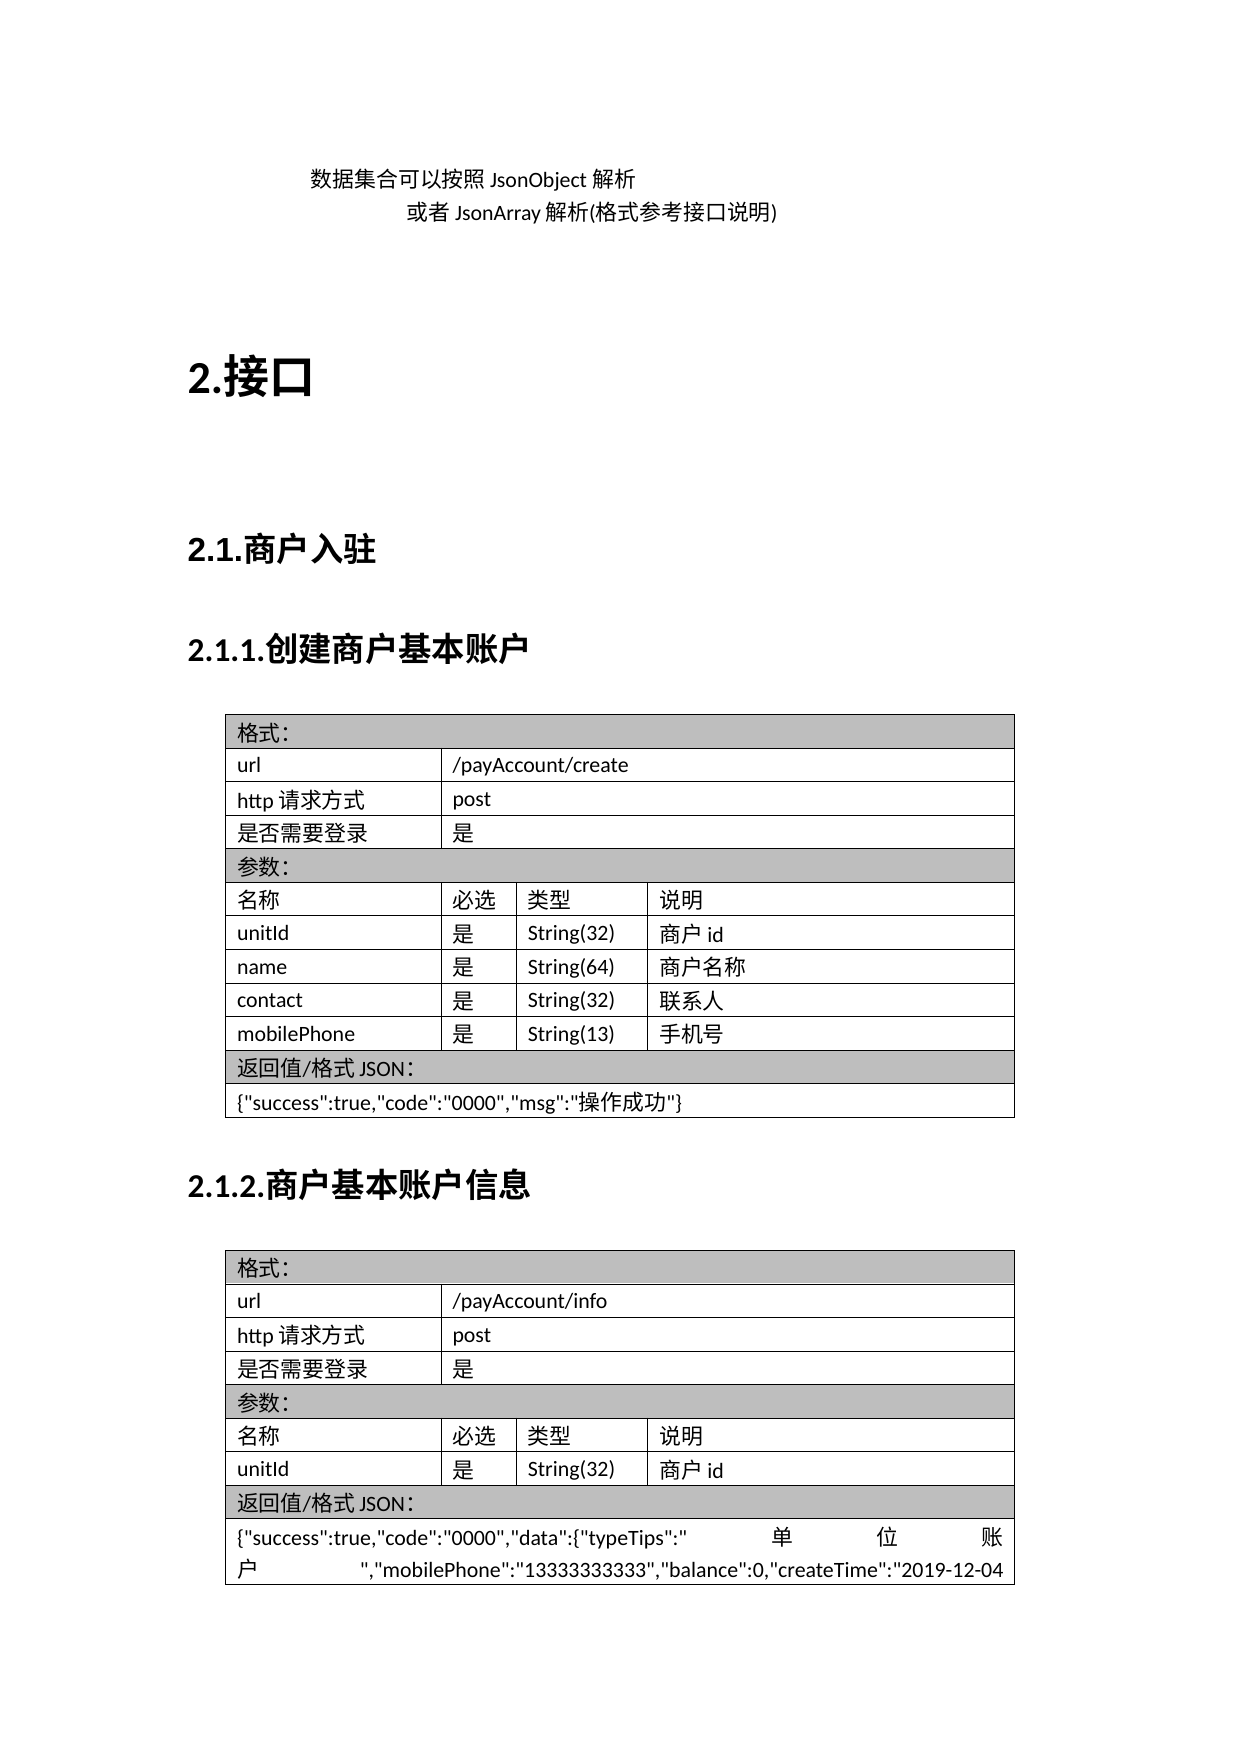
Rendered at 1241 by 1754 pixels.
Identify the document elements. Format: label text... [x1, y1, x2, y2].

subtitle 2.接口 [187, 324, 1053, 422]
table_cell 是 [442, 916, 516, 949]
table_cell 名称 [226, 883, 441, 915]
table_cell 类型 [517, 883, 647, 915]
table_cell unitId [226, 1452, 441, 1485]
table_cell 参数： [226, 1385, 1014, 1418]
table_cell String(32) [517, 984, 647, 1016]
table_cell 是 [442, 1017, 516, 1049]
table_header 格式： [226, 1251, 1014, 1283]
subtitle 2.1.商户入驻 [187, 515, 1053, 580]
table_cell String(32) [517, 1452, 647, 1485]
table_cell 手机号 [648, 1017, 1014, 1049]
table_cell 返回值/格式JSON： [226, 1051, 1014, 1083]
table_cell 是否需要登录 [226, 1352, 441, 1384]
table_cell 商户名称 [648, 950, 1014, 982]
table_cell 说明 [648, 1419, 1014, 1451]
table_cell post [442, 782, 1014, 815]
table_cell /payAccount/info [442, 1285, 1014, 1317]
table_cell 必选 [442, 883, 516, 915]
table_cell String(32) [517, 916, 647, 949]
table_header 格式： [226, 715, 1014, 748]
subtitle 2.1.2.商户基本账户信息 [187, 1150, 1053, 1215]
table_cell 是否需要登录 [226, 816, 441, 848]
table_cell 返回值/格式JSON： [226, 1486, 1014, 1518]
table_cell 联系人 [648, 984, 1014, 1016]
table_cell contact [226, 984, 441, 1016]
table_cell 是 [442, 950, 516, 982]
table_cell url [226, 1285, 441, 1317]
table_cell 商户id [648, 1452, 1014, 1485]
table_cell 说明 [648, 883, 1014, 915]
table_cell 是 [442, 816, 1014, 848]
text 或者 JsonArray解析(格式参考接口说明) [362, 194, 1053, 227]
table_cell 参数： [226, 849, 1014, 882]
table_cell mobilePhone [226, 1017, 441, 1049]
subtitle 2.1.1.创建商户基本账户 [187, 614, 1053, 679]
table_cell 是 [442, 1352, 1014, 1384]
text 数据集合可以按照JsonObject 解析 [187, 162, 1053, 194]
table_cell 是 [442, 1452, 516, 1485]
table_cell String(13) [517, 1017, 647, 1049]
table_cell 是 [442, 984, 516, 1016]
table_cell 商户id [648, 916, 1014, 949]
table_cell post [442, 1318, 1014, 1351]
table_cell http请求方式 [226, 782, 441, 815]
table_cell 名称 [226, 1419, 441, 1451]
table_cell name [226, 950, 441, 982]
table_cell String(64) [517, 950, 647, 982]
table_cell unitId [226, 916, 441, 949]
table_cell 类型 [517, 1419, 647, 1451]
table_cell url [226, 749, 441, 781]
table_cell http请求方式 [226, 1318, 441, 1351]
table_cell {"success":true,"code":"0000","msg":"操作成功"} [226, 1084, 1014, 1117]
table_cell 必选 [442, 1419, 516, 1451]
table_cell /payAccount/create [442, 749, 1014, 781]
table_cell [226, 1519, 1014, 1584]
